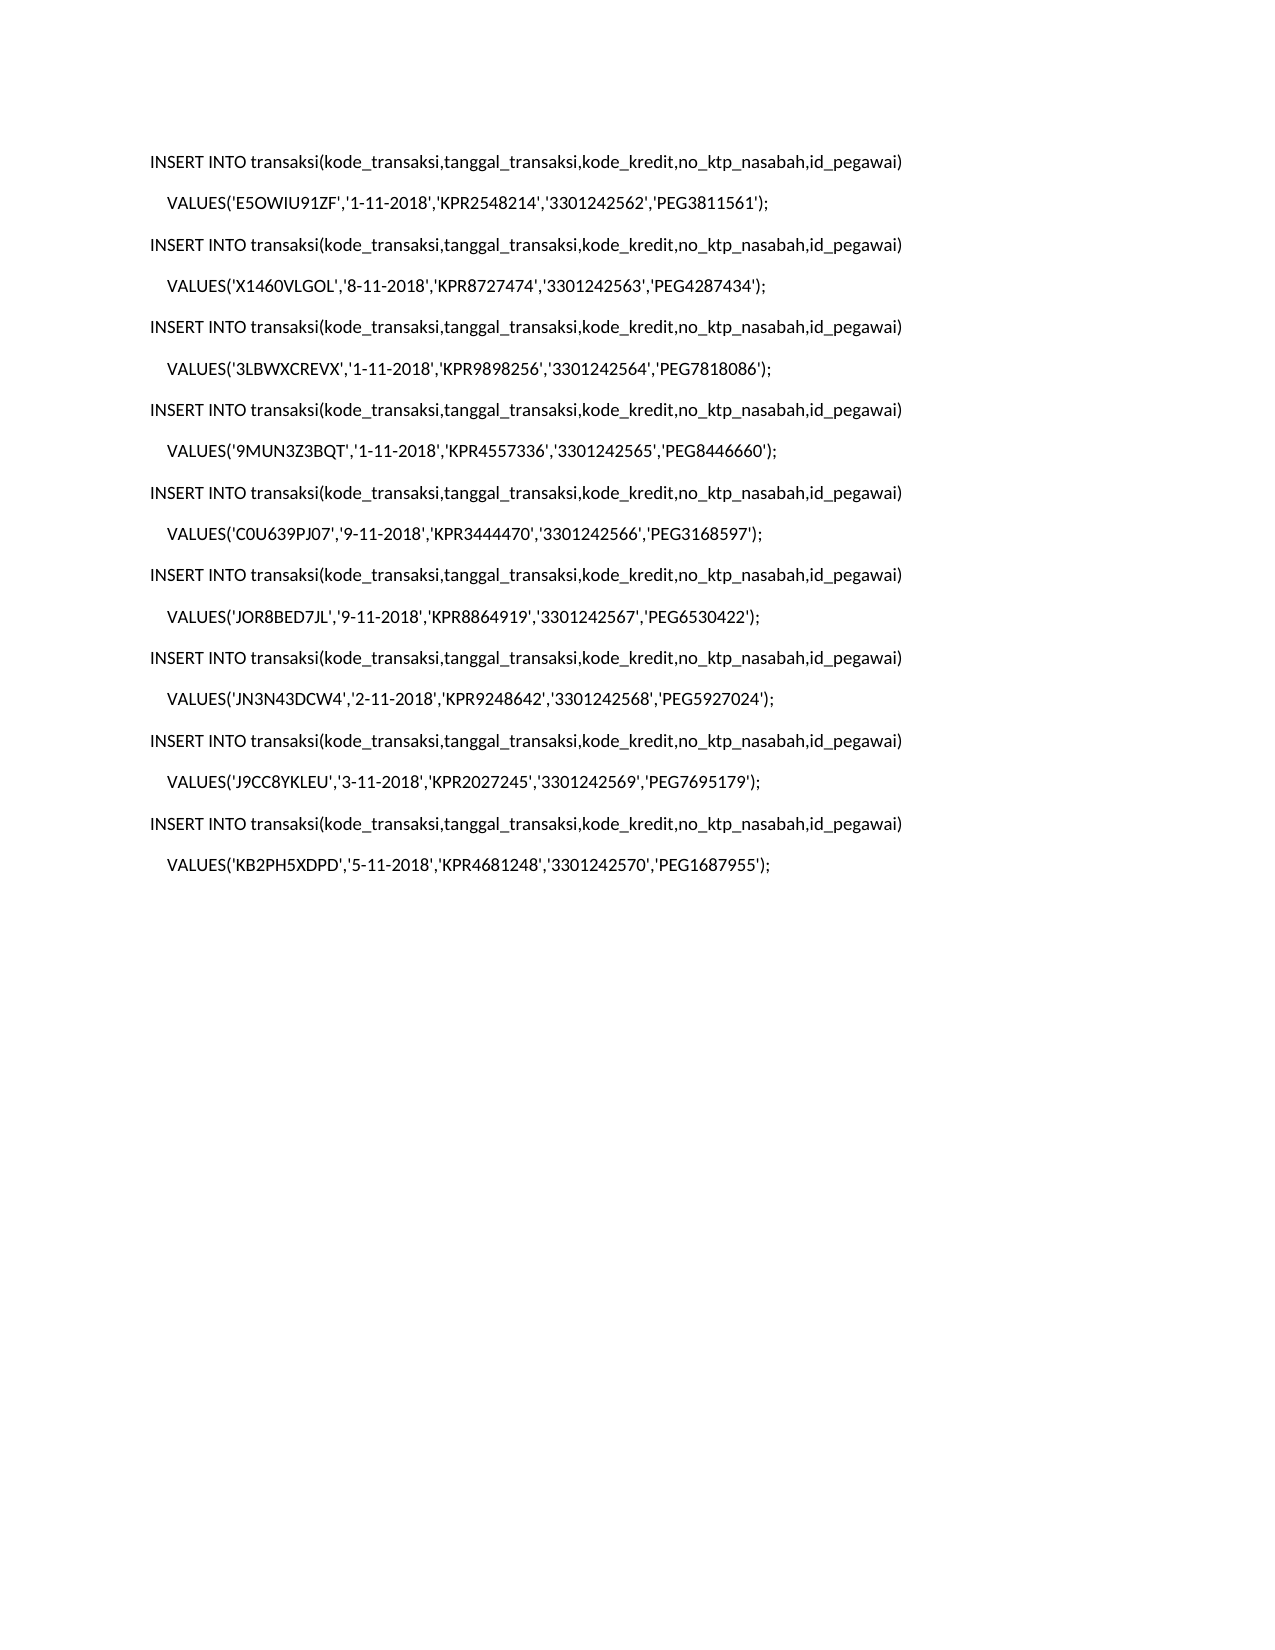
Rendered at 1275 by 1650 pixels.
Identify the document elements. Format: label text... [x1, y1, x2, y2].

text VALUES('X1460VLGOL','8-11-2018','KPR8727474','3301242563','PEG4287434'); [150, 274, 1125, 297]
text INSERT INTO transaksi(kode_transaksi,tanggal_transaksi,kode_kredit,no_ktp_nasabah,id_pegawai) [150, 646, 1125, 669]
text INSERT INTO transaksi(kode_transaksi,tanggal_transaksi,kode_kredit,no_ktp_nasabah,id_pegawai) [150, 481, 1125, 504]
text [150, 150, 1125, 173]
text INSERT INTO transaksi(kode_transaksi,tanggal_transaksi,kode_kredit,no_ktp_nasabah,id_pegawai) [150, 563, 1125, 586]
text VALUES('JN3N43DCW4','2-11-2018','KPR9248642','3301242568','PEG5927024'); [150, 688, 1125, 711]
text INSERT INTO transaksi(kode_transaksi,tanggal_transaksi,kode_kredit,no_ktp_nasabah,id_pegawai) [150, 729, 1125, 752]
text INSERT INTO transaksi(kode_transaksi,tanggal_transaksi,kode_kredit,no_ktp_nasabah,id_pegawai) [150, 812, 1125, 834]
text VALUES('3LBWXCREVX','1-11-2018','KPR9898256','3301242564','PEG7818086'); [150, 357, 1125, 380]
text INSERT INTO transaksi(kode_transaksi,tanggal_transaksi,kode_kredit,no_ktp_nasabah,id_pegawai) [150, 398, 1125, 421]
text VALUES('9MUN3Z3BQT','1-11-2018','KPR4557336','3301242565','PEG8446660'); [150, 439, 1125, 462]
text VALUES('C0U639PJ07','9-11-2018','KPR3444470','3301242566','PEG3168597'); [150, 522, 1125, 545]
text VALUES('E5OWIU91ZF','1-11-2018','KPR2548214','3301242562','PEG3811561'); [150, 191, 1125, 214]
text VALUES('JOR8BED7JL','9-11-2018','KPR8864919','3301242567','PEG6530422'); [150, 605, 1125, 628]
text VALUES('J9CC8YKLEU','3-11-2018','KPR2027245','3301242569','PEG7695179'); [150, 770, 1125, 793]
text INSERT INTO transaksi(kode_transaksi,tanggal_transaksi,kode_kredit,no_ktp_nasabah,id_pegawai) [150, 315, 1125, 338]
text VALUES('KB2PH5XDPD','5-11-2018','KPR4681248','3301242570','PEG1687955'); [150, 853, 1125, 876]
text INSERT INTO transaksi(kode_transaksi,tanggal_transaksi,kode_kredit,no_ktp_nasabah,id_pegawai) [150, 233, 1125, 256]
